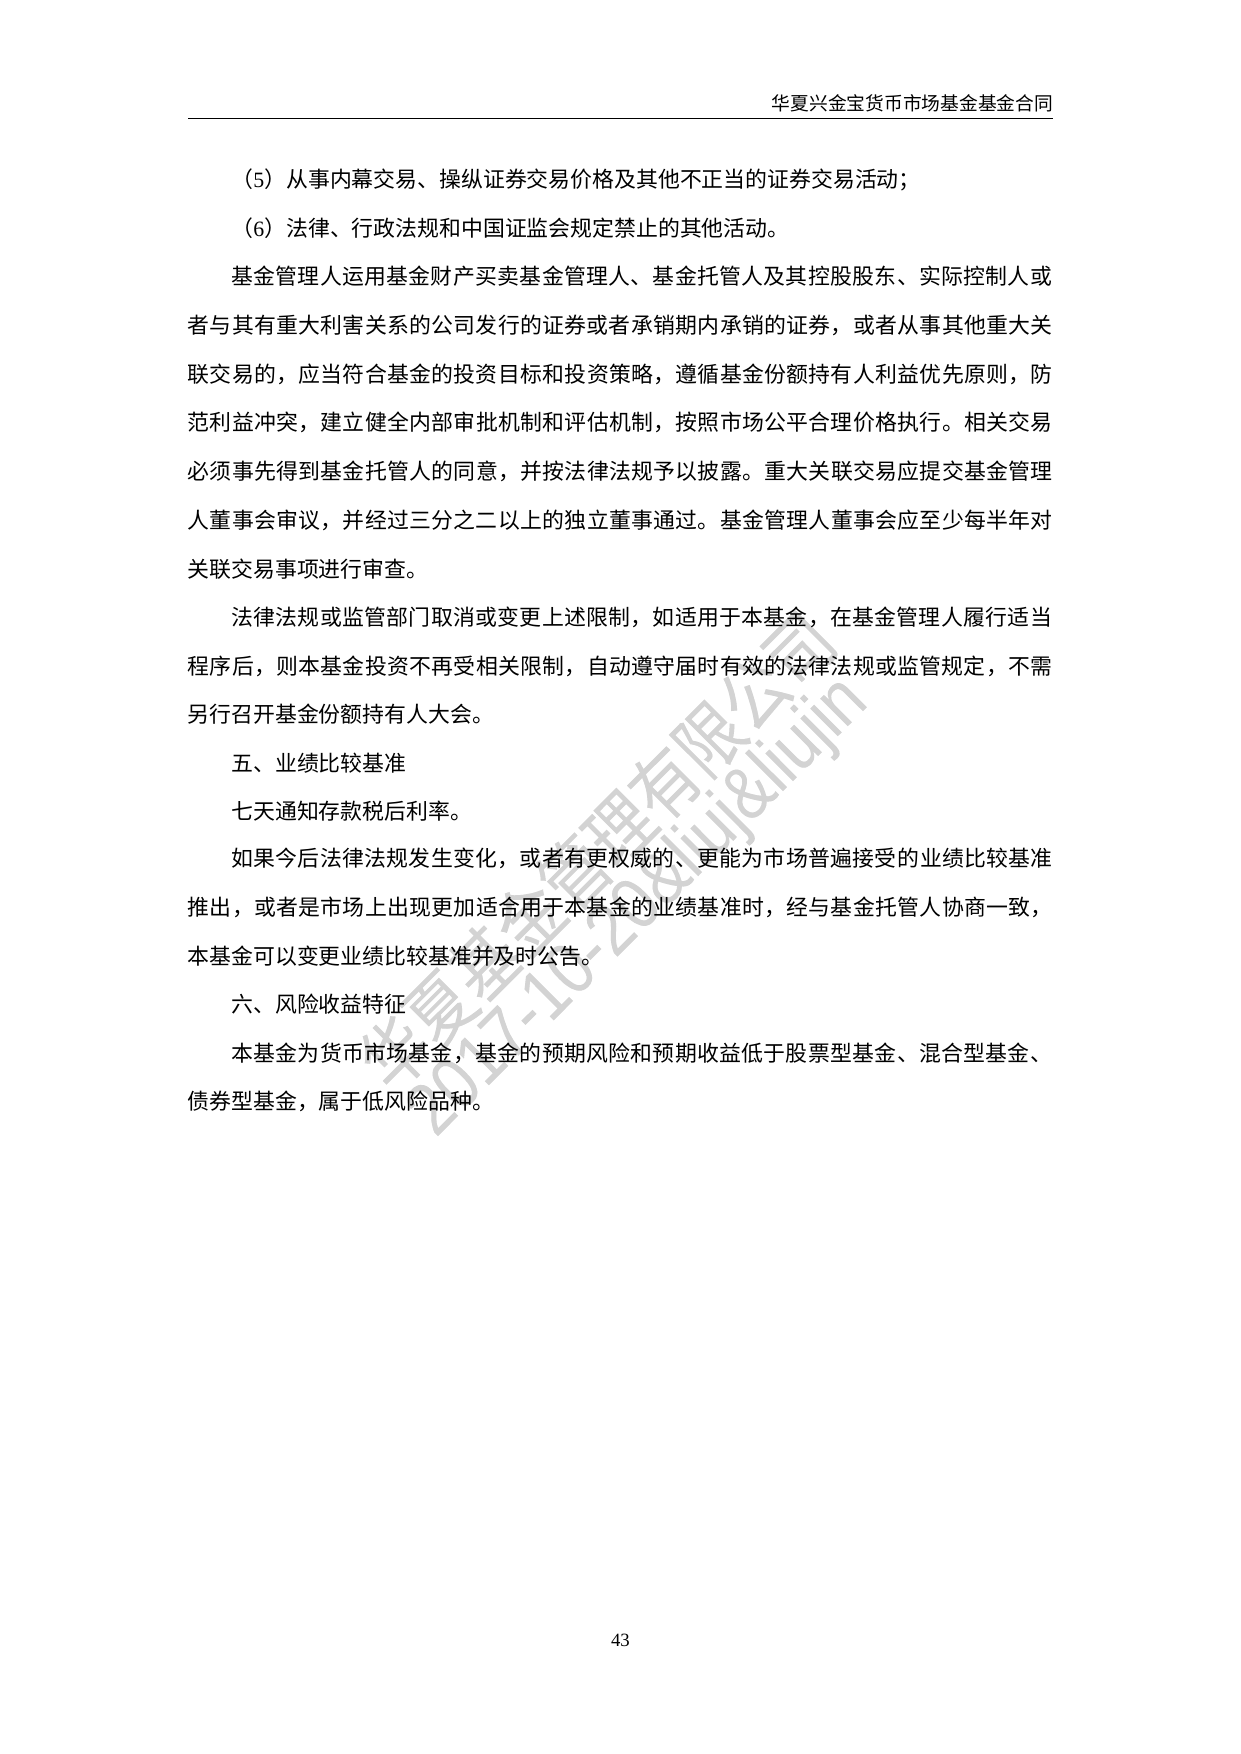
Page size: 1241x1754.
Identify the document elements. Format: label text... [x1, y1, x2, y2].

text （5）从事内幕交易、操纵证券交易价格及其他不正当的证券交易活动； [187, 162, 1053, 194]
text 如果今后法律法规发生变化，或者有更权威的、更能为市场普遍接受的业绩比较基准推出，或者是市场上出现更加适合用于本基金的业绩基准时，经与基金托管人协商一致，本基金可以变更业绩比较基准并及时公告。 [187, 841, 1053, 971]
text （6）法律、行政法规和中国证监会规定禁止的其他活动。 [187, 210, 1053, 243]
text 基金管理人运用基金财产买卖基金管理人、基金托管人及其控股股东、实际控制人或者与其有重大利害关系的公司发行的证券或者承销期内承销的证券，或者从事其他重大关联交易的，应当符合基金的投资目标和投资策略，遵循基金份额持有人利益优先原则，防范利益冲突，建立健全内部审批机制和评估机制，按照市场公平合理价格执行。相关交易必须事先得到基金托管人的同意，并按法律法规予以披露。重大关联交易应提交基金管理人董事会审议，并经过三分之二以上的独立董事通过。基金管理人董事会应至少每半年对关联交易事项进行审查。 [187, 259, 1053, 584]
text 六、风险收益特征 [187, 987, 1053, 1019]
text 本基金为货币市场基金，基金的预期风险和预期收益低于股票型基金、混合型基金、债券型基金，属于低风险品种。 [187, 1035, 1053, 1116]
text 五、业绩比较基准 [187, 745, 1053, 778]
text 七天通知存款税后利率。 [187, 794, 1053, 826]
text 法律法规或监管部门取消或变更上述限制，如适用于本基金，在基金管理人履行适当程序后，则本基金投资不再受相关限制，自动遵守届时有效的法律法规或监管规定，不需另行召开基金份额持有人大会。 [187, 599, 1053, 729]
